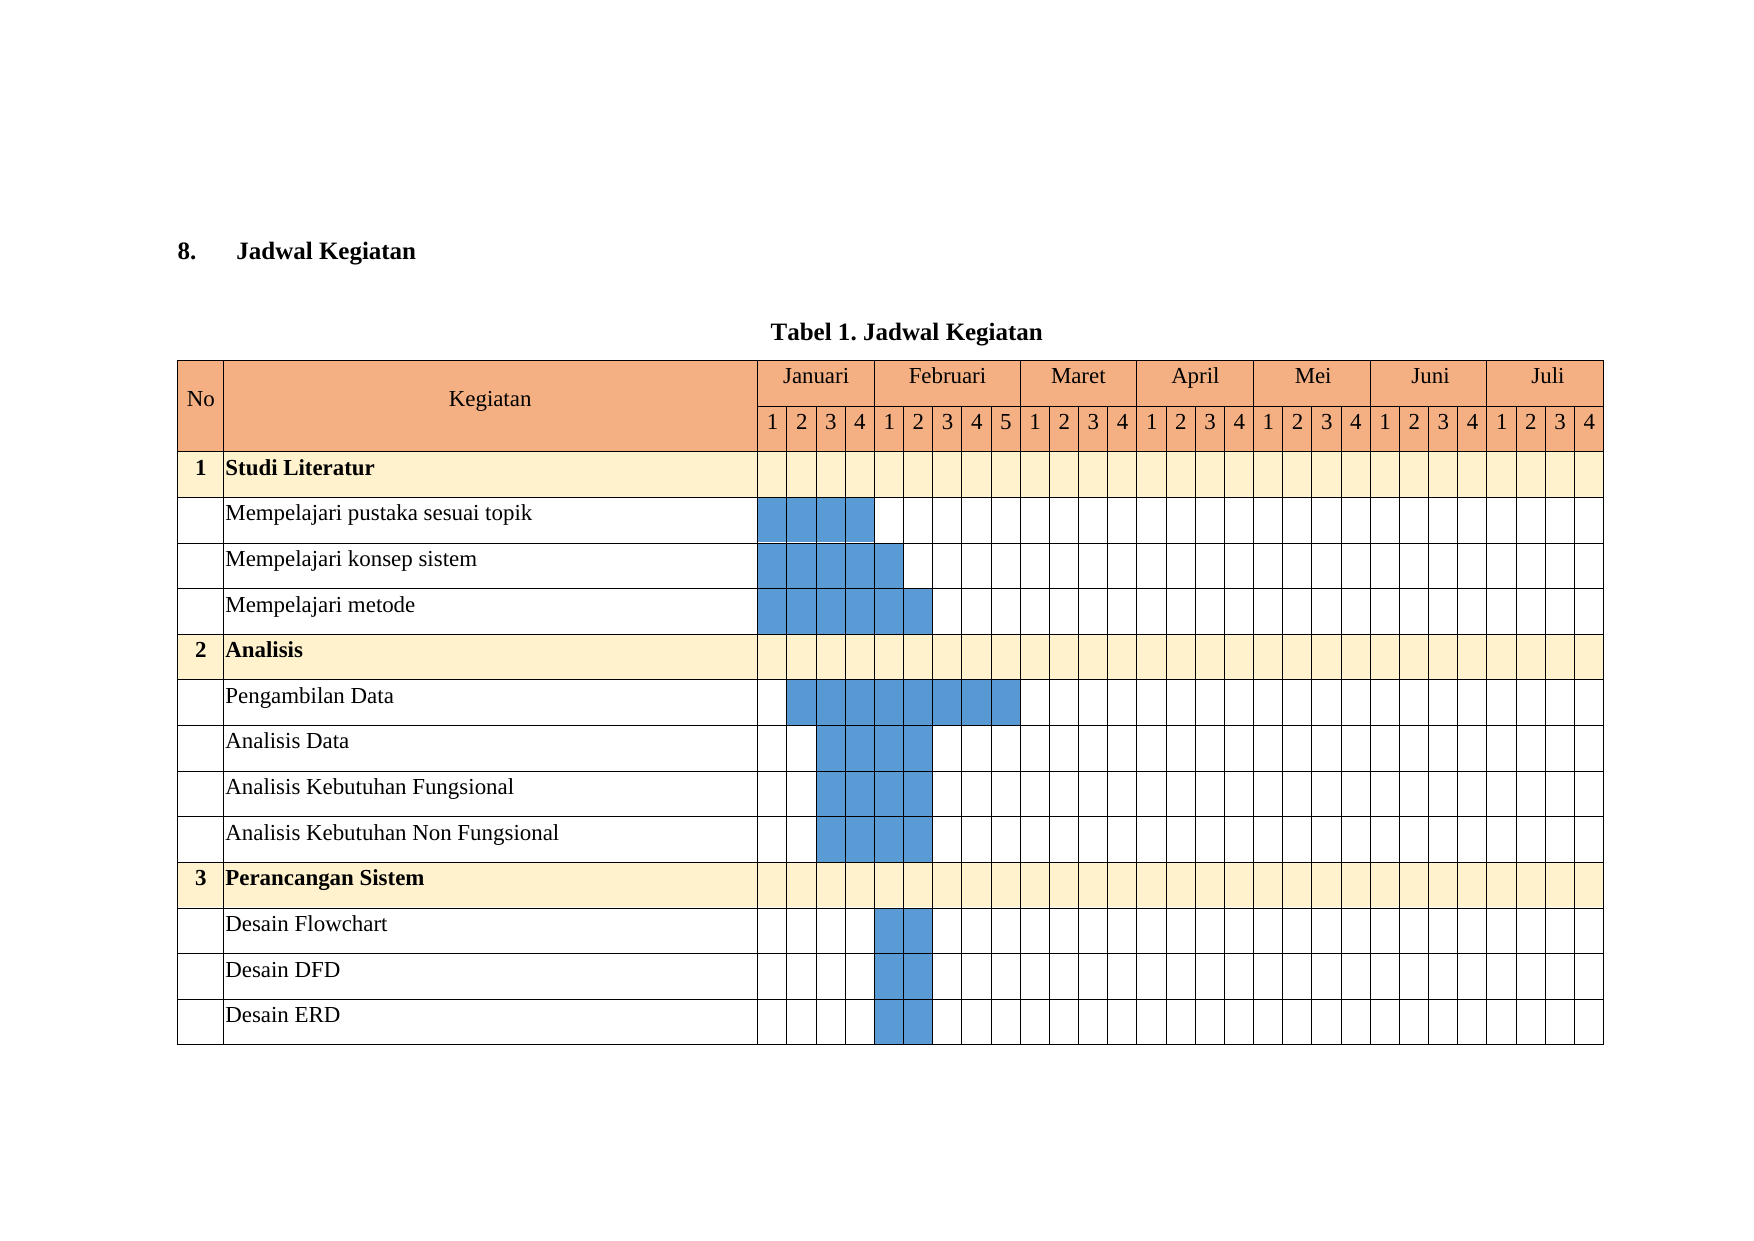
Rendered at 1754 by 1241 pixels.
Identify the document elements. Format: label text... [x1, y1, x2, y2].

table_cell Perancangan Sistem [224, 863, 757, 907]
table_cell [1429, 498, 1457, 542]
table_cell [1371, 544, 1399, 588]
table_cell [1137, 726, 1166, 771]
table_cell [875, 498, 903, 542]
table_cell [1137, 544, 1166, 588]
table_cell [1342, 1000, 1370, 1044]
table_cell [817, 863, 845, 907]
table_cell [1254, 772, 1282, 816]
table_cell [1167, 452, 1195, 497]
table_cell 2 [904, 407, 932, 451]
table_cell [1546, 1000, 1574, 1044]
table_cell [1400, 863, 1428, 907]
table_cell 3 [933, 407, 961, 451]
table_cell [817, 954, 845, 999]
table_cell [1517, 498, 1545, 542]
table_cell [1429, 772, 1457, 816]
table_cell [1283, 954, 1311, 999]
table_cell [933, 452, 961, 497]
table_cell 3 [1546, 407, 1574, 451]
table_cell [1546, 680, 1574, 725]
table_cell [1167, 909, 1195, 953]
table_cell [1429, 452, 1457, 497]
table_cell [1312, 589, 1341, 634]
table_cell [1546, 772, 1574, 816]
table_cell Desain ERD [224, 1000, 757, 1044]
table_cell [787, 544, 816, 588]
table_cell [1225, 589, 1253, 634]
table_cell [1167, 772, 1195, 816]
table_cell [817, 909, 845, 953]
table_cell [1079, 954, 1107, 999]
table_cell [1079, 909, 1107, 953]
table_header Juni [1371, 361, 1486, 406]
table_cell [1283, 498, 1311, 542]
table_cell [1283, 817, 1311, 862]
table_cell 1 [178, 452, 223, 497]
table_cell [1371, 817, 1399, 862]
table_cell 3 [1312, 407, 1341, 451]
table_header Januari [758, 361, 874, 406]
table_cell [817, 772, 845, 816]
table_cell [1342, 680, 1370, 725]
table_header Februari [875, 361, 1020, 406]
table_cell 4 [1575, 407, 1603, 451]
table_cell [758, 680, 786, 725]
table_cell [1312, 909, 1341, 953]
table_cell [933, 726, 961, 771]
table_cell 1 [875, 407, 903, 451]
table_cell [1312, 498, 1341, 542]
table_cell [1196, 863, 1224, 907]
table_cell [758, 954, 786, 999]
table_cell [1371, 772, 1399, 816]
table_cell [1429, 954, 1457, 999]
table_cell [1458, 1000, 1486, 1044]
table_cell [758, 589, 786, 634]
table_cell [1283, 772, 1311, 816]
table_cell [1400, 635, 1428, 679]
table_cell [1429, 680, 1457, 725]
table_cell [1371, 954, 1399, 999]
table_cell [817, 544, 845, 588]
table_cell [1137, 772, 1166, 816]
table_cell [1196, 909, 1224, 953]
table_cell [904, 726, 932, 771]
table_cell [1342, 635, 1370, 679]
table_cell [875, 954, 903, 999]
table_cell [1167, 635, 1195, 679]
table_cell [817, 589, 845, 634]
table_cell [1517, 544, 1545, 588]
table_cell [1400, 544, 1428, 588]
table_cell 1 [1254, 407, 1282, 451]
table_cell [1342, 772, 1370, 816]
table_cell [178, 589, 223, 634]
table_cell [875, 817, 903, 862]
table_cell [933, 954, 961, 999]
table_cell [1225, 635, 1253, 679]
table_cell [1079, 635, 1107, 679]
table_cell [1050, 452, 1078, 497]
table_cell [1429, 635, 1457, 679]
table_header Maret [1021, 361, 1136, 406]
table_cell [1575, 635, 1603, 679]
table_cell [1167, 680, 1195, 725]
table_cell 4 [962, 407, 991, 451]
table_cell [933, 863, 961, 907]
table_cell [178, 726, 223, 771]
table_cell [875, 544, 903, 588]
table_cell [787, 498, 816, 542]
table_cell [1400, 954, 1428, 999]
table_cell [1312, 772, 1341, 816]
table_cell 2 [1283, 407, 1311, 451]
table_cell [787, 726, 816, 771]
table_cell [1283, 863, 1311, 907]
table_cell 4 [1108, 407, 1136, 451]
table_cell [846, 726, 874, 771]
table_cell [1546, 589, 1574, 634]
table_cell [962, 1000, 991, 1044]
table_cell [1196, 589, 1224, 634]
table_cell [1225, 498, 1253, 542]
table_cell 1 [1487, 407, 1516, 451]
table_cell [875, 772, 903, 816]
table_cell [962, 817, 991, 862]
table_cell [1225, 954, 1253, 999]
table_cell [758, 726, 786, 771]
table_cell [904, 954, 932, 999]
table_cell [1487, 909, 1516, 953]
table_cell 1 [758, 407, 786, 451]
table_cell [1254, 817, 1282, 862]
table_cell [1137, 1000, 1166, 1044]
table_cell [846, 680, 874, 725]
table_cell [1400, 817, 1428, 862]
table_cell [1167, 498, 1195, 542]
table_cell [1196, 1000, 1224, 1044]
table_cell [933, 589, 961, 634]
table_cell [1167, 817, 1195, 862]
table_cell [846, 817, 874, 862]
table_cell [1079, 452, 1107, 497]
table_cell [1225, 909, 1253, 953]
table_cell [1021, 772, 1049, 816]
table_cell 2 [1517, 407, 1545, 451]
table_cell [1283, 589, 1311, 634]
table_cell [178, 498, 223, 542]
table_cell [1517, 680, 1545, 725]
table_cell [1108, 589, 1136, 634]
table_cell [1108, 680, 1136, 725]
table_cell [1487, 635, 1516, 679]
table_cell [1079, 726, 1107, 771]
table_cell [1050, 1000, 1078, 1044]
table_cell [846, 452, 874, 497]
table_cell [178, 680, 223, 725]
table_cell 3 [178, 863, 223, 907]
table_cell [962, 726, 991, 771]
table_cell [1458, 954, 1486, 999]
table_cell [817, 498, 845, 542]
table_cell [1371, 498, 1399, 542]
table_cell Analisis Data [224, 726, 757, 771]
table_header April [1137, 361, 1253, 406]
table_cell [1312, 680, 1341, 725]
table_cell [178, 817, 223, 862]
table_cell [1487, 1000, 1516, 1044]
table_cell [1283, 680, 1311, 725]
table_cell [1458, 589, 1486, 634]
table_cell [1342, 863, 1370, 907]
table_cell [1458, 863, 1486, 907]
table_cell [1167, 1000, 1195, 1044]
table_cell [178, 544, 223, 588]
table_cell [962, 680, 991, 725]
table_cell Desain DFD [224, 954, 757, 999]
table_cell 2 [1400, 407, 1428, 451]
table_cell [1517, 635, 1545, 679]
table_cell [1575, 589, 1603, 634]
table_cell [1400, 909, 1428, 953]
table_cell [1458, 498, 1486, 542]
table_cell [992, 635, 1020, 679]
table_cell [1371, 635, 1399, 679]
table_cell [1400, 726, 1428, 771]
table_cell [875, 909, 903, 953]
table_cell [1021, 635, 1049, 679]
table_cell [992, 452, 1020, 497]
table_cell [1021, 498, 1049, 542]
table_cell [1458, 772, 1486, 816]
table_cell [1575, 772, 1603, 816]
table_cell [1254, 726, 1282, 771]
table_cell [1517, 954, 1545, 999]
table_cell [1108, 726, 1136, 771]
table_cell [1079, 498, 1107, 542]
table_cell [817, 452, 845, 497]
table_cell [992, 498, 1020, 542]
table_cell [1575, 544, 1603, 588]
table_cell [1137, 909, 1166, 953]
table_cell [787, 863, 816, 907]
table_cell [1546, 817, 1574, 862]
table_cell [1167, 954, 1195, 999]
table_cell [1225, 1000, 1253, 1044]
table_cell [962, 909, 991, 953]
table_cell [1137, 680, 1166, 725]
table_cell 4 [1458, 407, 1486, 451]
table_cell [787, 589, 816, 634]
table_cell [1108, 452, 1136, 497]
table_cell [1429, 726, 1457, 771]
table_cell [758, 909, 786, 953]
table_cell [817, 635, 845, 679]
table_cell [962, 544, 991, 588]
table_cell [1342, 452, 1370, 497]
table_cell [1400, 680, 1428, 725]
table_cell [1517, 452, 1545, 497]
table_cell [992, 1000, 1020, 1044]
table_cell [904, 817, 932, 862]
table_cell [962, 635, 991, 679]
table_cell [1283, 909, 1311, 953]
table_cell [758, 544, 786, 588]
table_cell [1050, 635, 1078, 679]
text Tabel 1. Jadwal Kegiatan [177, 317, 1577, 346]
table_cell [1575, 452, 1603, 497]
table_cell [1254, 498, 1282, 542]
table_cell [1021, 680, 1049, 725]
table_cell [1225, 817, 1253, 862]
table_cell [933, 680, 961, 725]
table_cell [1050, 726, 1078, 771]
table_cell [1458, 817, 1486, 862]
table_cell Pengambilan Data [224, 680, 757, 725]
table_cell 4 [1225, 407, 1253, 451]
table_cell [1429, 544, 1457, 588]
table_cell [1575, 726, 1603, 771]
table_cell 2 [178, 635, 223, 679]
table_cell [758, 498, 786, 542]
table_cell [1021, 863, 1049, 907]
table_cell [1108, 544, 1136, 588]
table_cell [1458, 635, 1486, 679]
table_cell [1546, 452, 1574, 497]
table_cell [1283, 544, 1311, 588]
table_cell [1254, 863, 1282, 907]
table_cell [1312, 544, 1341, 588]
table_cell [787, 452, 816, 497]
table_cell [178, 909, 223, 953]
table_cell [1254, 452, 1282, 497]
table_cell [904, 544, 932, 588]
table_cell [933, 498, 961, 542]
table_cell [875, 635, 903, 679]
table_cell [1487, 680, 1516, 725]
table_cell [1079, 680, 1107, 725]
table_cell [1371, 1000, 1399, 1044]
table_cell [846, 635, 874, 679]
table_cell [1196, 726, 1224, 771]
table_cell [1079, 544, 1107, 588]
subtitle Jadwal Kegiatan [177, 236, 1577, 265]
table_cell [1021, 817, 1049, 862]
table_cell [787, 635, 816, 679]
table_cell [962, 589, 991, 634]
table_cell [1429, 863, 1457, 907]
table_cell [875, 726, 903, 771]
table_cell [1575, 680, 1603, 725]
table_cell [846, 498, 874, 542]
table_cell [1342, 909, 1370, 953]
table_cell [1371, 589, 1399, 634]
table_cell [904, 863, 932, 907]
table_cell [1575, 1000, 1603, 1044]
table_cell Analisis Kebutuhan Non Fungsional [224, 817, 757, 862]
table_cell 3 [817, 407, 845, 451]
table_cell [904, 772, 932, 816]
table_cell [758, 863, 786, 907]
table_cell [1546, 863, 1574, 907]
table_cell [1546, 726, 1574, 771]
table_cell [904, 452, 932, 497]
table_cell [1517, 817, 1545, 862]
table_cell [1079, 817, 1107, 862]
table_cell 2 [1167, 407, 1195, 451]
table_cell [875, 863, 903, 907]
table_cell [1021, 954, 1049, 999]
table_cell [933, 909, 961, 953]
table_cell [1167, 726, 1195, 771]
table_cell [1312, 863, 1341, 907]
table_cell 3 [1079, 407, 1107, 451]
table_cell [1108, 909, 1136, 953]
table_cell [1312, 954, 1341, 999]
table_cell [904, 589, 932, 634]
table_cell [1108, 954, 1136, 999]
table_cell [1517, 1000, 1545, 1044]
table_cell [1108, 498, 1136, 542]
table_cell [1137, 817, 1166, 862]
table_cell 3 [1196, 407, 1224, 451]
table_cell [1312, 635, 1341, 679]
table_cell [933, 1000, 961, 1044]
table_cell [1225, 726, 1253, 771]
table_cell Analisis [224, 635, 757, 679]
table_cell [787, 680, 816, 725]
table_cell [1050, 589, 1078, 634]
table_cell [178, 954, 223, 999]
table_cell [1546, 635, 1574, 679]
table_cell [1283, 635, 1311, 679]
table_cell [1575, 498, 1603, 542]
table_cell [1050, 863, 1078, 907]
table_cell [1137, 635, 1166, 679]
table_cell [1371, 863, 1399, 907]
table_cell [1050, 544, 1078, 588]
table_cell [1079, 589, 1107, 634]
table_cell [992, 909, 1020, 953]
table_cell [1021, 589, 1049, 634]
table_cell [875, 1000, 903, 1044]
table_cell [758, 635, 786, 679]
table_cell [1458, 680, 1486, 725]
table_cell [1487, 863, 1516, 907]
table_cell [904, 680, 932, 725]
table_cell 5 [992, 407, 1020, 451]
table_cell [1225, 452, 1253, 497]
table_cell [1429, 909, 1457, 953]
table_cell Mempelajari metode [224, 589, 757, 634]
table_cell [1517, 909, 1545, 953]
table_cell [1225, 680, 1253, 725]
table_cell [904, 498, 932, 542]
table_cell [1429, 1000, 1457, 1044]
table_cell [846, 589, 874, 634]
table_cell [1517, 589, 1545, 634]
table_cell 1 [1371, 407, 1399, 451]
table_cell [817, 680, 845, 725]
table_cell [1342, 726, 1370, 771]
table_cell [787, 772, 816, 816]
table_cell Desain Flowchart [224, 909, 757, 953]
table_cell [178, 1000, 223, 1044]
table_cell [992, 680, 1020, 725]
table_cell Mempelajari konsep sistem [224, 544, 757, 588]
table_cell [1517, 772, 1545, 816]
table_cell [1050, 909, 1078, 953]
table_cell [846, 1000, 874, 1044]
table_cell [1079, 863, 1107, 907]
table_cell [1254, 544, 1282, 588]
table_cell [1342, 589, 1370, 634]
table_cell [1458, 909, 1486, 953]
table_cell [1167, 589, 1195, 634]
table_cell [1312, 1000, 1341, 1044]
table_cell [1429, 817, 1457, 862]
table_cell 1 [1021, 407, 1049, 451]
table_cell [875, 452, 903, 497]
table_cell [1400, 498, 1428, 542]
table_cell [1137, 589, 1166, 634]
table_cell [1400, 1000, 1428, 1044]
table_cell [1196, 544, 1224, 588]
table_cell [178, 772, 223, 816]
table_cell [758, 817, 786, 862]
table_cell [992, 863, 1020, 907]
table_cell [992, 817, 1020, 862]
table_cell [1079, 1000, 1107, 1044]
table_cell [758, 1000, 786, 1044]
table_cell [1196, 817, 1224, 862]
table_cell [1167, 544, 1195, 588]
table_cell [1196, 498, 1224, 542]
table_cell [846, 863, 874, 907]
table_cell [846, 544, 874, 588]
table_cell [904, 909, 932, 953]
table_cell [787, 909, 816, 953]
table_cell [1108, 817, 1136, 862]
table_cell [1400, 452, 1428, 497]
table_cell [1283, 726, 1311, 771]
table_cell [1254, 680, 1282, 725]
table_cell [1546, 954, 1574, 999]
table_cell [1167, 863, 1195, 907]
table_cell 2 [787, 407, 816, 451]
table_cell [904, 1000, 932, 1044]
table_cell [1371, 680, 1399, 725]
table_cell [992, 772, 1020, 816]
table_cell [1312, 452, 1341, 497]
table_cell [1050, 680, 1078, 725]
table_cell [1575, 954, 1603, 999]
table_cell [1546, 498, 1574, 542]
table_cell [1254, 1000, 1282, 1044]
table_cell [904, 635, 932, 679]
table_cell [846, 909, 874, 953]
table_cell [1196, 954, 1224, 999]
table_cell [1487, 544, 1516, 588]
table_cell [1575, 863, 1603, 907]
table_cell [992, 544, 1020, 588]
table_cell [1487, 726, 1516, 771]
table_cell 3 [1429, 407, 1457, 451]
table_cell [817, 726, 845, 771]
table_cell [1079, 772, 1107, 816]
table_cell 2 [1050, 407, 1078, 451]
table_cell [1021, 726, 1049, 771]
table_cell [1050, 498, 1078, 542]
table_cell Mempelajari pustaka sesuai topik [224, 498, 757, 542]
table_cell [1108, 863, 1136, 907]
table_cell [787, 817, 816, 862]
table_cell [1487, 817, 1516, 862]
table_cell [962, 772, 991, 816]
table_cell [875, 680, 903, 725]
table_header Mei [1254, 361, 1370, 406]
table_cell [1108, 1000, 1136, 1044]
table_cell [1108, 635, 1136, 679]
table_cell [1371, 452, 1399, 497]
table_cell [1196, 452, 1224, 497]
table_cell [1312, 726, 1341, 771]
table_cell [1487, 498, 1516, 542]
table_cell [1108, 772, 1136, 816]
table_cell [1487, 772, 1516, 816]
table_cell [1517, 726, 1545, 771]
table_cell [962, 954, 991, 999]
table_cell 4 [846, 407, 874, 451]
table_cell [846, 772, 874, 816]
table_cell [1196, 680, 1224, 725]
table_cell [1342, 817, 1370, 862]
table_cell [992, 589, 1020, 634]
table_cell [1575, 817, 1603, 862]
table_cell [1254, 954, 1282, 999]
table_cell [1254, 589, 1282, 634]
table_cell [1050, 954, 1078, 999]
table_cell [1021, 452, 1049, 497]
table_cell [787, 954, 816, 999]
table_cell [875, 589, 903, 634]
table_cell [1225, 544, 1253, 588]
table_cell [758, 772, 786, 816]
table_cell [1575, 909, 1603, 953]
table_cell [933, 635, 961, 679]
table_cell [1137, 954, 1166, 999]
table_cell [1021, 1000, 1049, 1044]
table_cell [1225, 863, 1253, 907]
table_cell [846, 954, 874, 999]
table_cell [1342, 954, 1370, 999]
table_cell [1517, 863, 1545, 907]
table_cell [1021, 909, 1049, 953]
table_cell [1458, 726, 1486, 771]
table_cell [1429, 589, 1457, 634]
table_header Kegiatan [224, 361, 757, 451]
table_cell [787, 1000, 816, 1044]
table_cell [962, 452, 991, 497]
table_cell [933, 817, 961, 862]
table_cell [1458, 452, 1486, 497]
table_cell [1371, 909, 1399, 953]
table_cell [1283, 1000, 1311, 1044]
table_cell [1254, 909, 1282, 953]
table_cell [1546, 909, 1574, 953]
table_cell [1283, 452, 1311, 497]
table_cell [1342, 498, 1370, 542]
table_cell [933, 772, 961, 816]
table_cell [1487, 452, 1516, 497]
table_cell [992, 726, 1020, 771]
table_cell [1400, 589, 1428, 634]
table_cell [1050, 772, 1078, 816]
table_cell Studi Literatur [224, 452, 757, 497]
table_cell [1137, 498, 1166, 542]
table_header No [178, 361, 223, 451]
table_cell [1371, 726, 1399, 771]
table_cell [1137, 863, 1166, 907]
table_cell [1050, 817, 1078, 862]
table_cell [933, 544, 961, 588]
table_cell [817, 1000, 845, 1044]
table_cell [1021, 544, 1049, 588]
table_cell [962, 498, 991, 542]
table_cell [1196, 772, 1224, 816]
table_cell [1137, 452, 1166, 497]
table_cell [817, 817, 845, 862]
table_cell [1312, 817, 1341, 862]
table_cell [1487, 954, 1516, 999]
table_cell [962, 863, 991, 907]
table_cell Analisis Kebutuhan Fungsional [224, 772, 757, 816]
table_cell [1342, 544, 1370, 588]
table_cell 4 [1342, 407, 1370, 451]
table_cell [1254, 635, 1282, 679]
table_cell [1400, 772, 1428, 816]
table_cell [1225, 772, 1253, 816]
table_cell 1 [1137, 407, 1166, 451]
table_cell [1487, 589, 1516, 634]
table_cell [992, 954, 1020, 999]
table_cell [1196, 635, 1224, 679]
table_header Juli [1487, 361, 1603, 406]
table_cell [758, 452, 786, 497]
table_cell [1458, 544, 1486, 588]
table_cell [1546, 544, 1574, 588]
